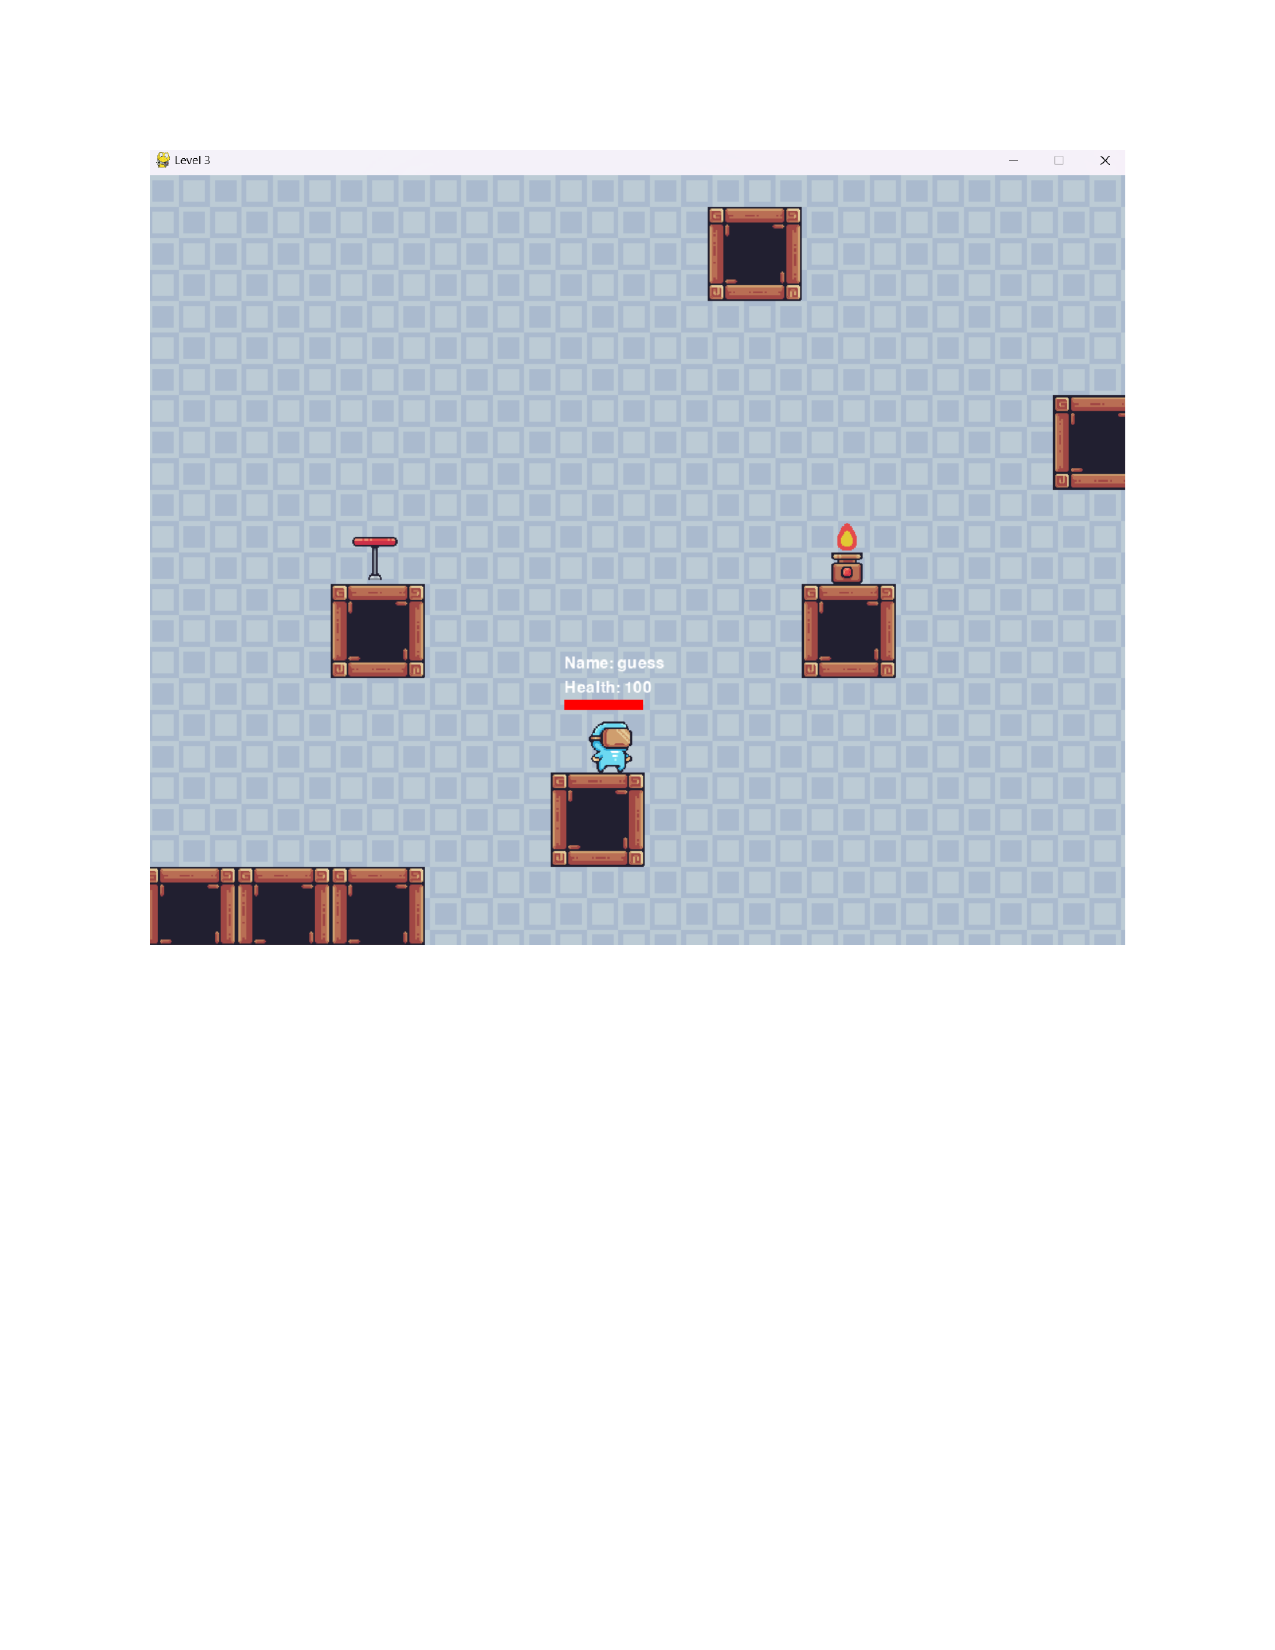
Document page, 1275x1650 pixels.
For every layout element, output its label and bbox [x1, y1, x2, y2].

picture [150, 150, 1125, 945]
